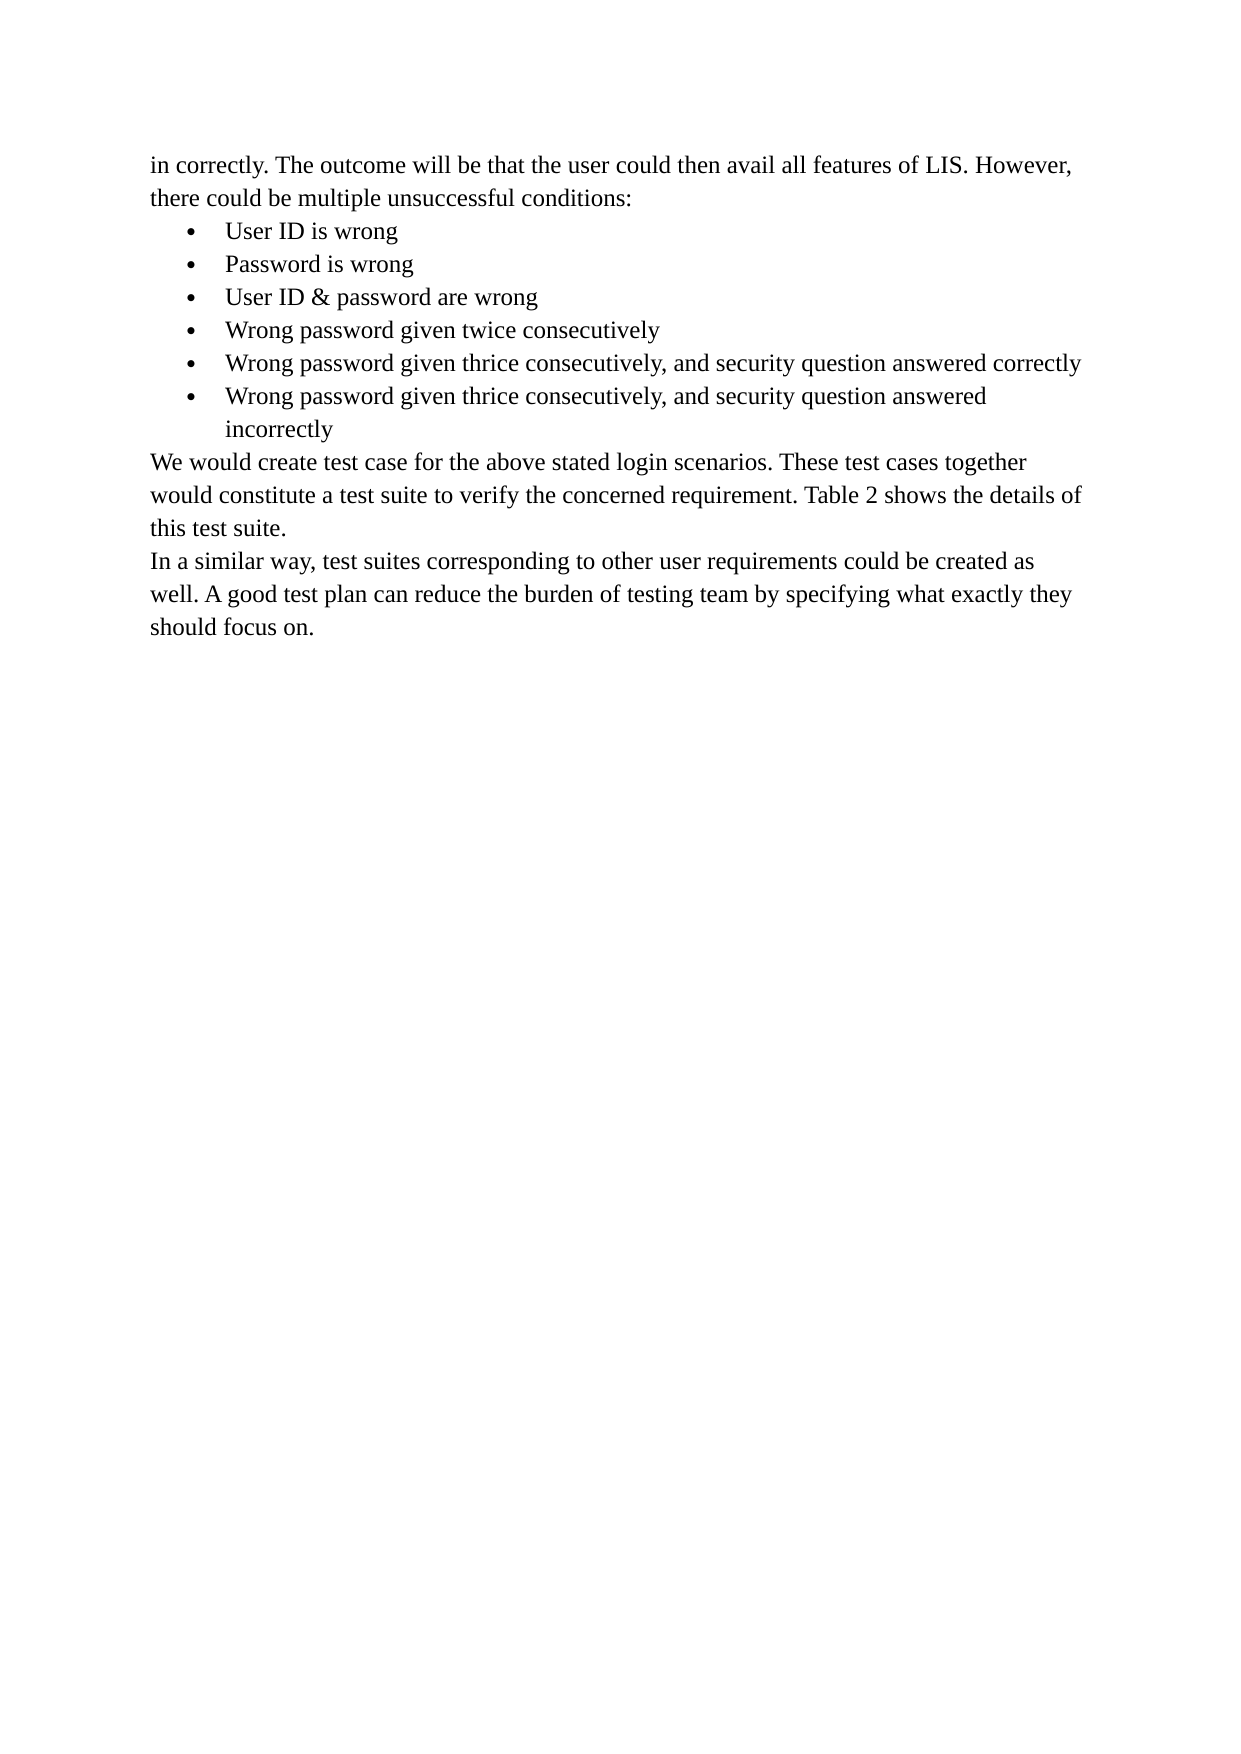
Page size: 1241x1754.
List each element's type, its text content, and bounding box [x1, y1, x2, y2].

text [150, 150, 1090, 212]
list Wrong password given thrice consecutively, and security question answered incorrectly [187, 381, 1090, 443]
list Wrong password given thrice consecutively, and security question answered correctly [187, 348, 1090, 377]
list User ID & password are wrong [187, 282, 1090, 311]
text In a similar way, test suites corresponding to other user requirements could be created as well. A good test plan can reduce the burden of testing team by specifying what exactly they should focus on. [150, 546, 1090, 641]
list Wrong password given twice consecutively [187, 315, 1090, 344]
list Password is wrong [187, 249, 1090, 278]
list User ID is wrong [187, 216, 1090, 245]
text We would create test case for the above stated login scenarios. These test cases together would constitute a test suite to verify the concerned requirement. Table 2 shows the details of this test suite. [150, 447, 1090, 542]
